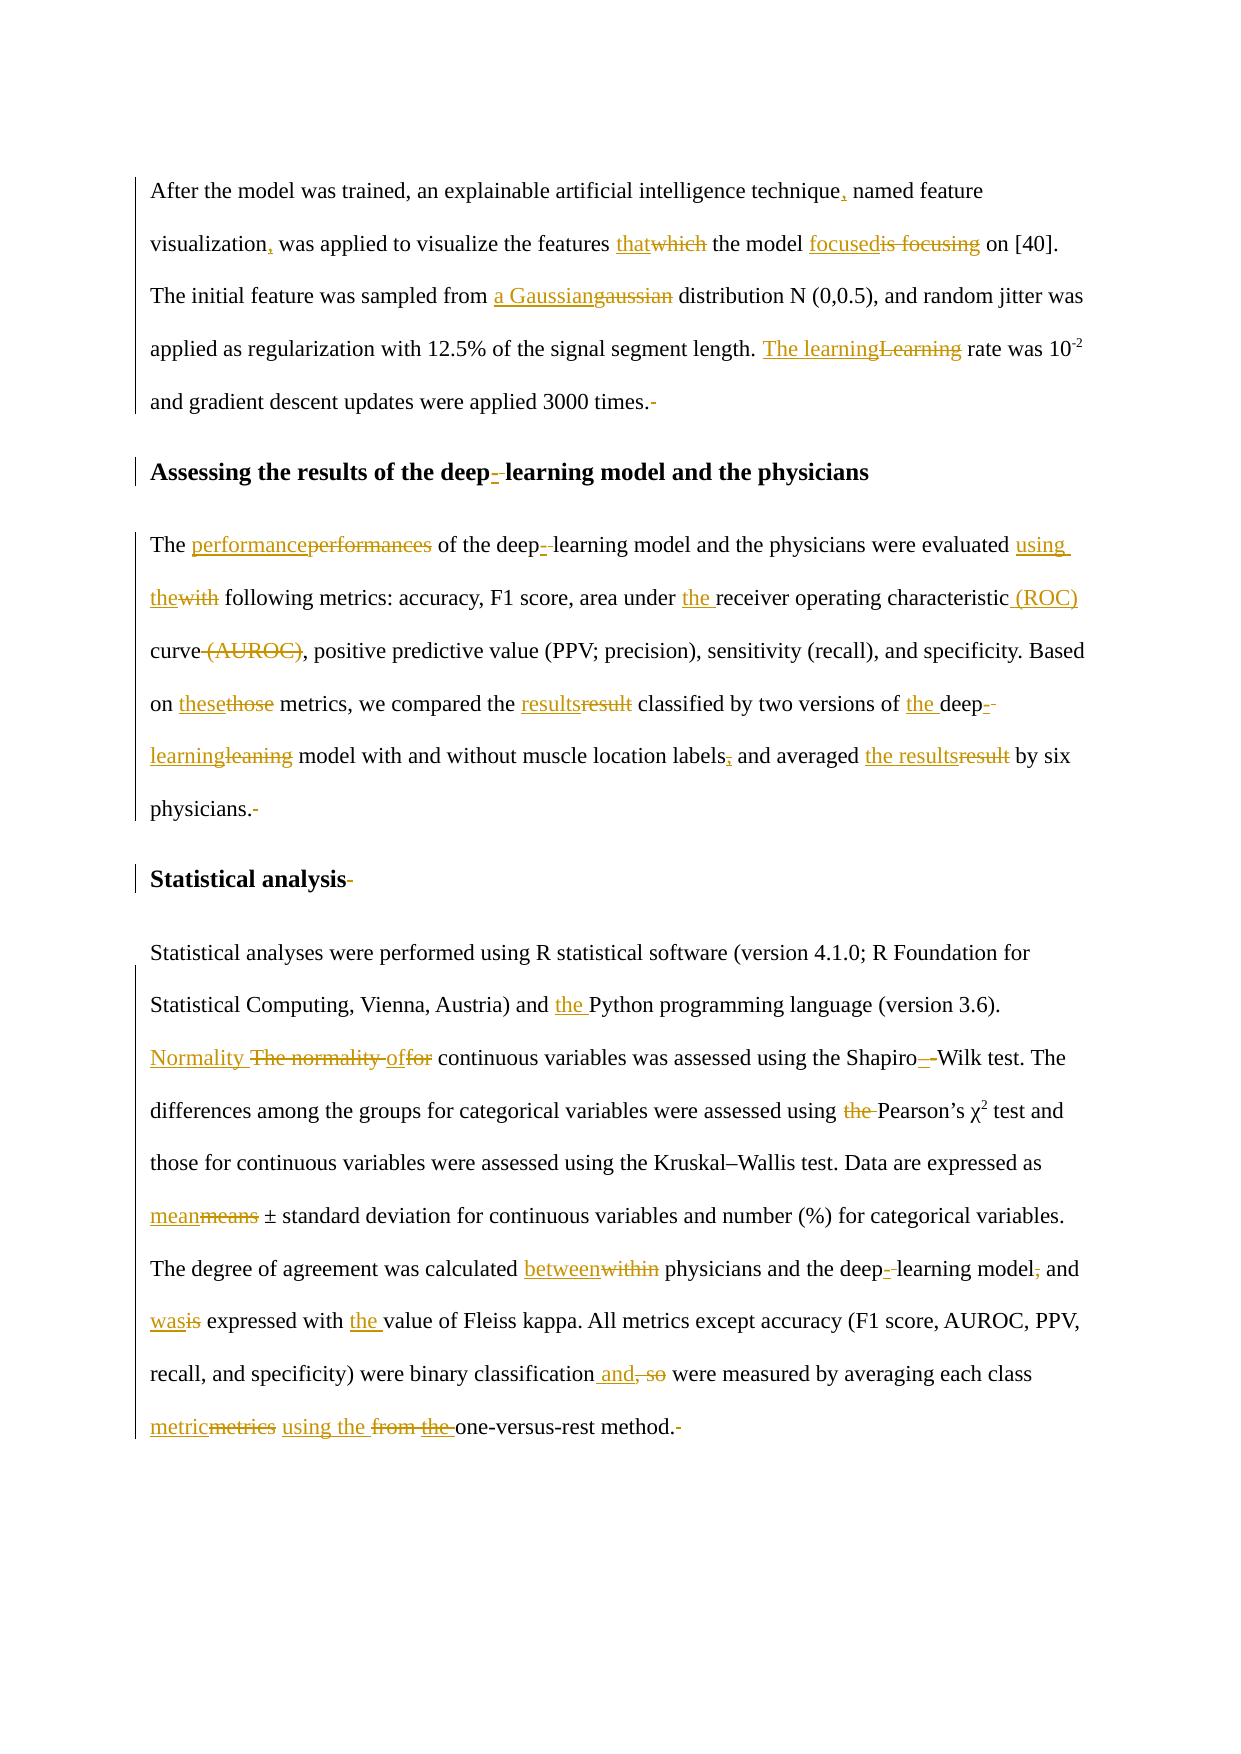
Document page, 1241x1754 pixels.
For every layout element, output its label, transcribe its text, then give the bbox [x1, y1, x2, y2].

text Assessing the results of the deeplearning model and the physicians [150, 457, 1090, 486]
text Statistical analyses were performed using R statistical software (version 4.1.0; R Foundation for Statistical Computing, Vienna, Austria) and Python programming language (version 3.6). continuous variables was assessed using the ShapiroWilk test. The differences among the groups for categorical variables were assessed using Pearson’s χ2 test and those for continuous variables were assessed using the Kruskal–Wallis test. Data are expressed as ± standard deviation for continuous variables and number (%) for categorical variables. The degree of agreement was calculated physicians and the deeplearning model and expressed with value of Fleiss kappa. All metrics except accuracy (F1 score, AUROC, PPV, recall, and specificity) were binary classification were measured by averaging each class one-versus-rest method. [150, 939, 1090, 1439]
text After the model was trained, an explainable artificial intelligence technique named feature visualization was applied to visualize the features the model on [40]. The initial feature was sampled from distribution N (0,0.5), and random jitter was applied as regularization with 12.5% of the signal segment length. rate was 10-2 and gradient descent updates were applied 3000 times. [150, 177, 1090, 414]
text Statistical analysis [150, 864, 1090, 893]
text The of the deeplearning model and the physicians were evaluated following metrics: accuracy, F1 score, area under receiver operating characteristic curve, positive predictive value (PPV; precision), sensitivity (recall), and specificity. Based on metrics, we compared the classified by two versions of deep model with and without muscle location labels and averaged by six physicians. [150, 532, 1090, 821]
